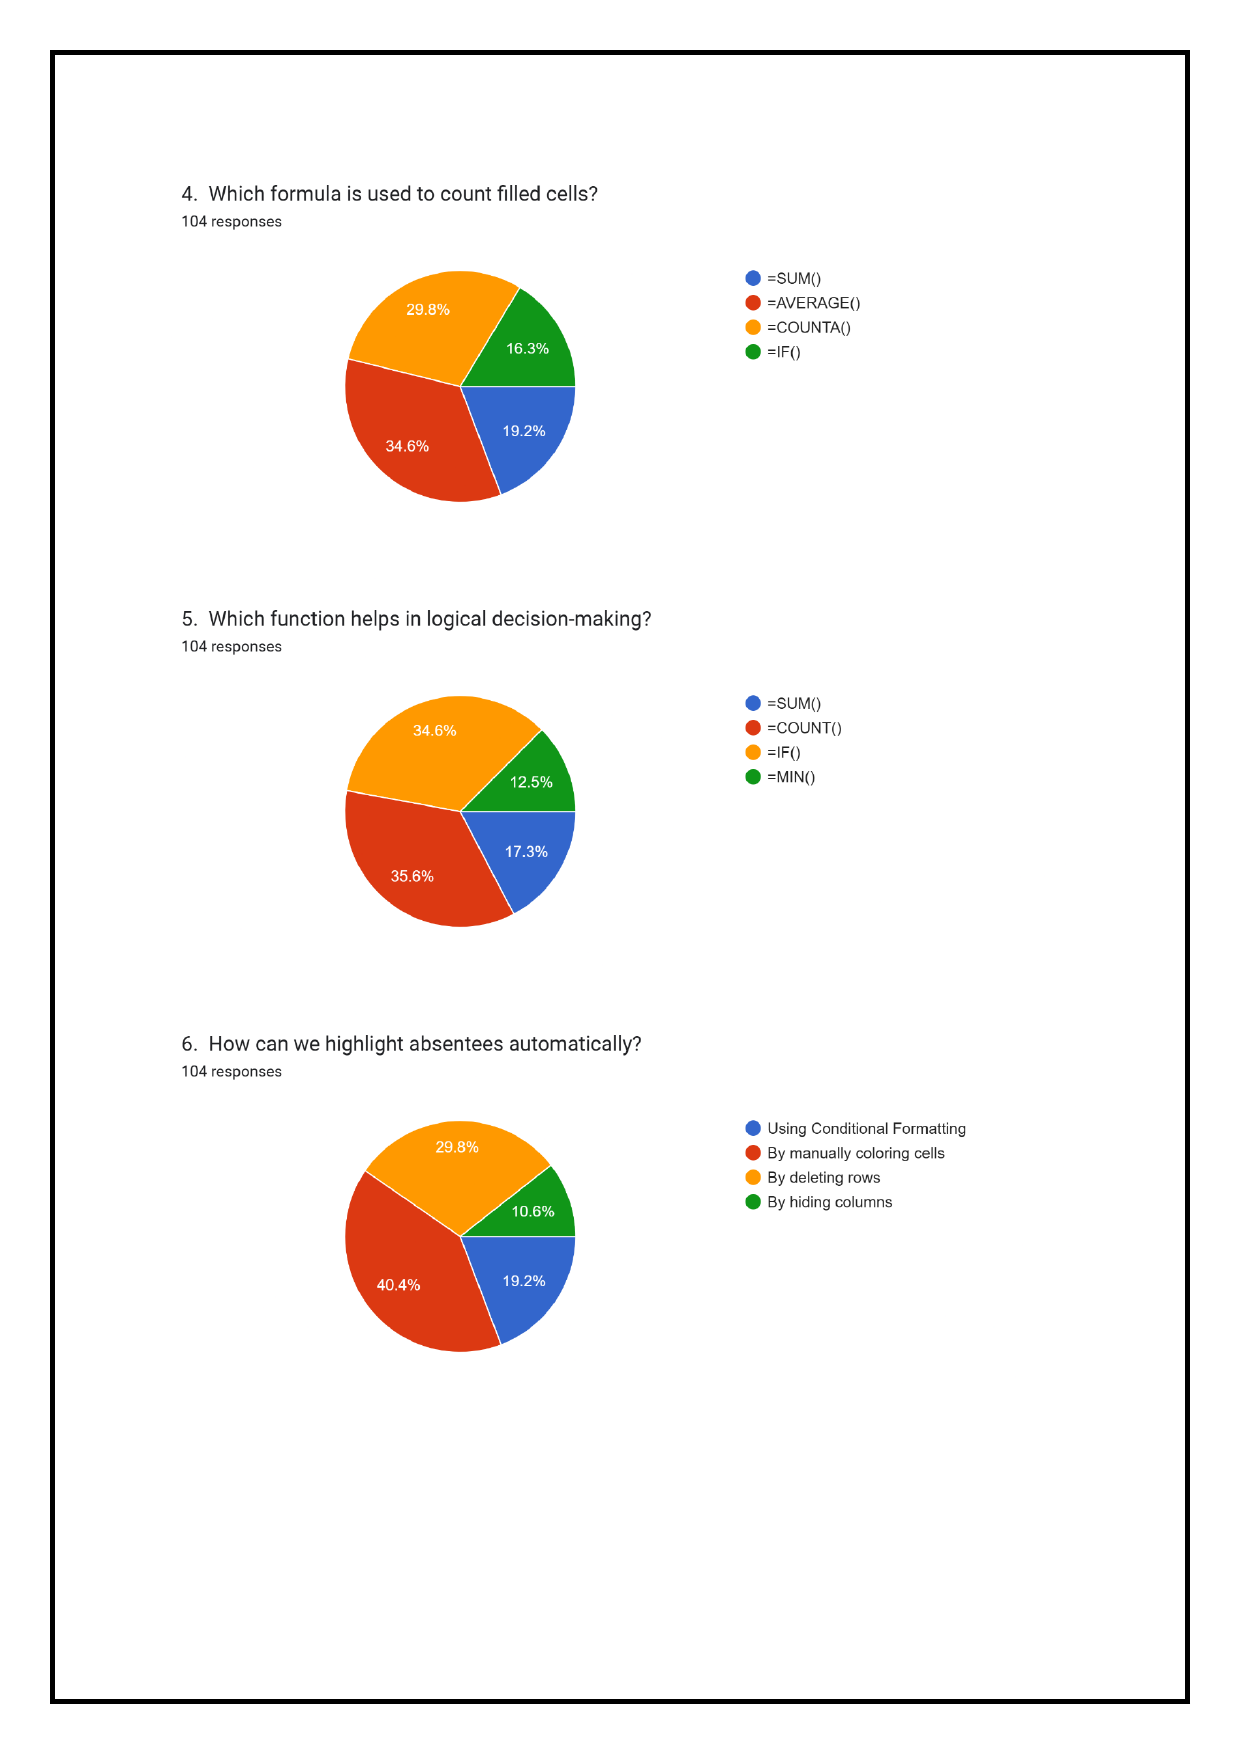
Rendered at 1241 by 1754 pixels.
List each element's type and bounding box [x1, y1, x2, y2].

picture [150, 999, 1091, 1396]
picture [150, 574, 1091, 971]
picture [150, 150, 1091, 546]
